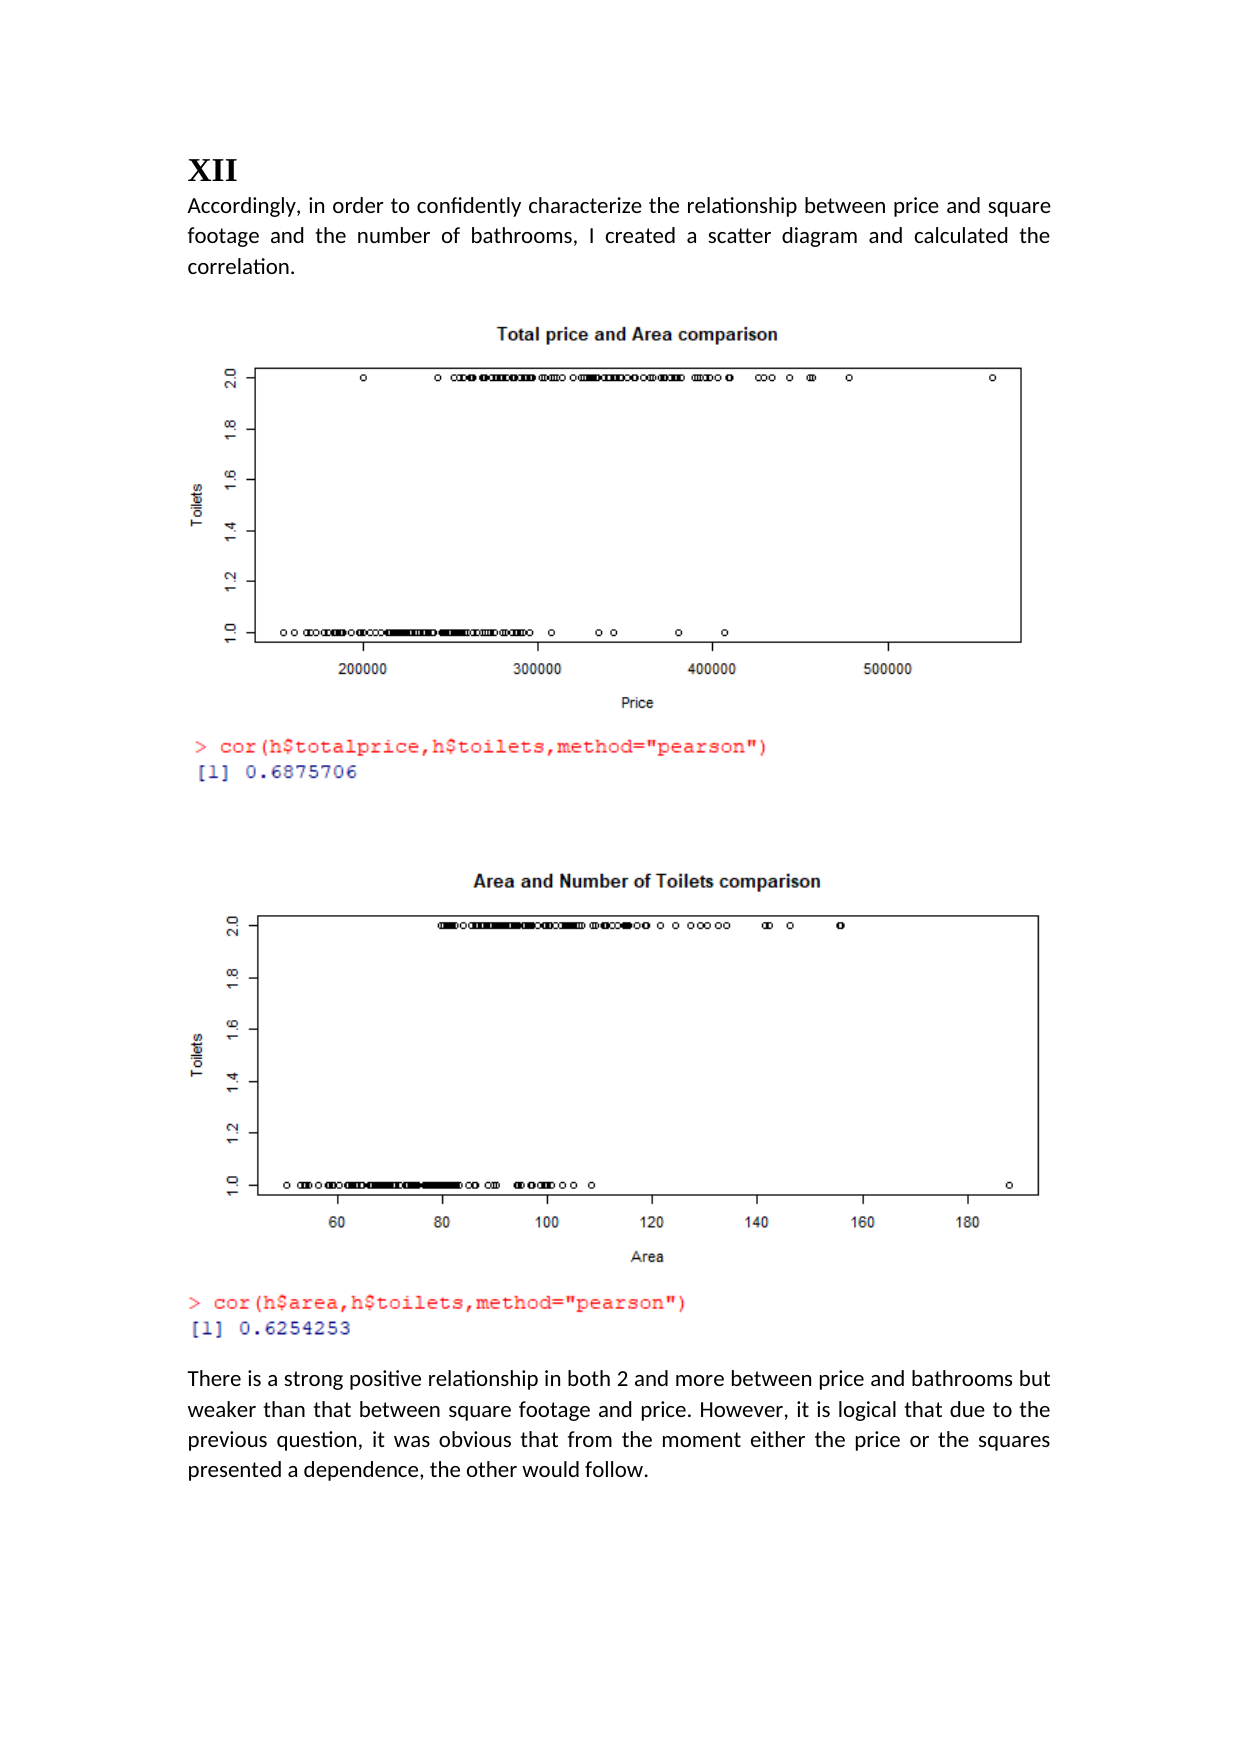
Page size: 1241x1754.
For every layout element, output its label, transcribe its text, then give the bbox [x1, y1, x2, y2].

picture [187, 856, 1053, 1276]
picture [187, 737, 777, 791]
subtitle ΧΙΙ [187, 150, 1053, 188]
picture [187, 1294, 696, 1346]
picture [187, 282, 1053, 719]
text Accordingly, in order to confidently characterize the relationship between price and square footage and the number of bathrooms, I created a scatter diagram and calculated the correlation. [187, 191, 1053, 282]
text There is a strong positive relationship in both 2 and more between price and bathrooms but weaker than that between square footage and price. However, it is logical that due to the previous question, it was obvious that from the moment either the price or the squares presented a dependence, the other would follow. [187, 1364, 1053, 1483]
